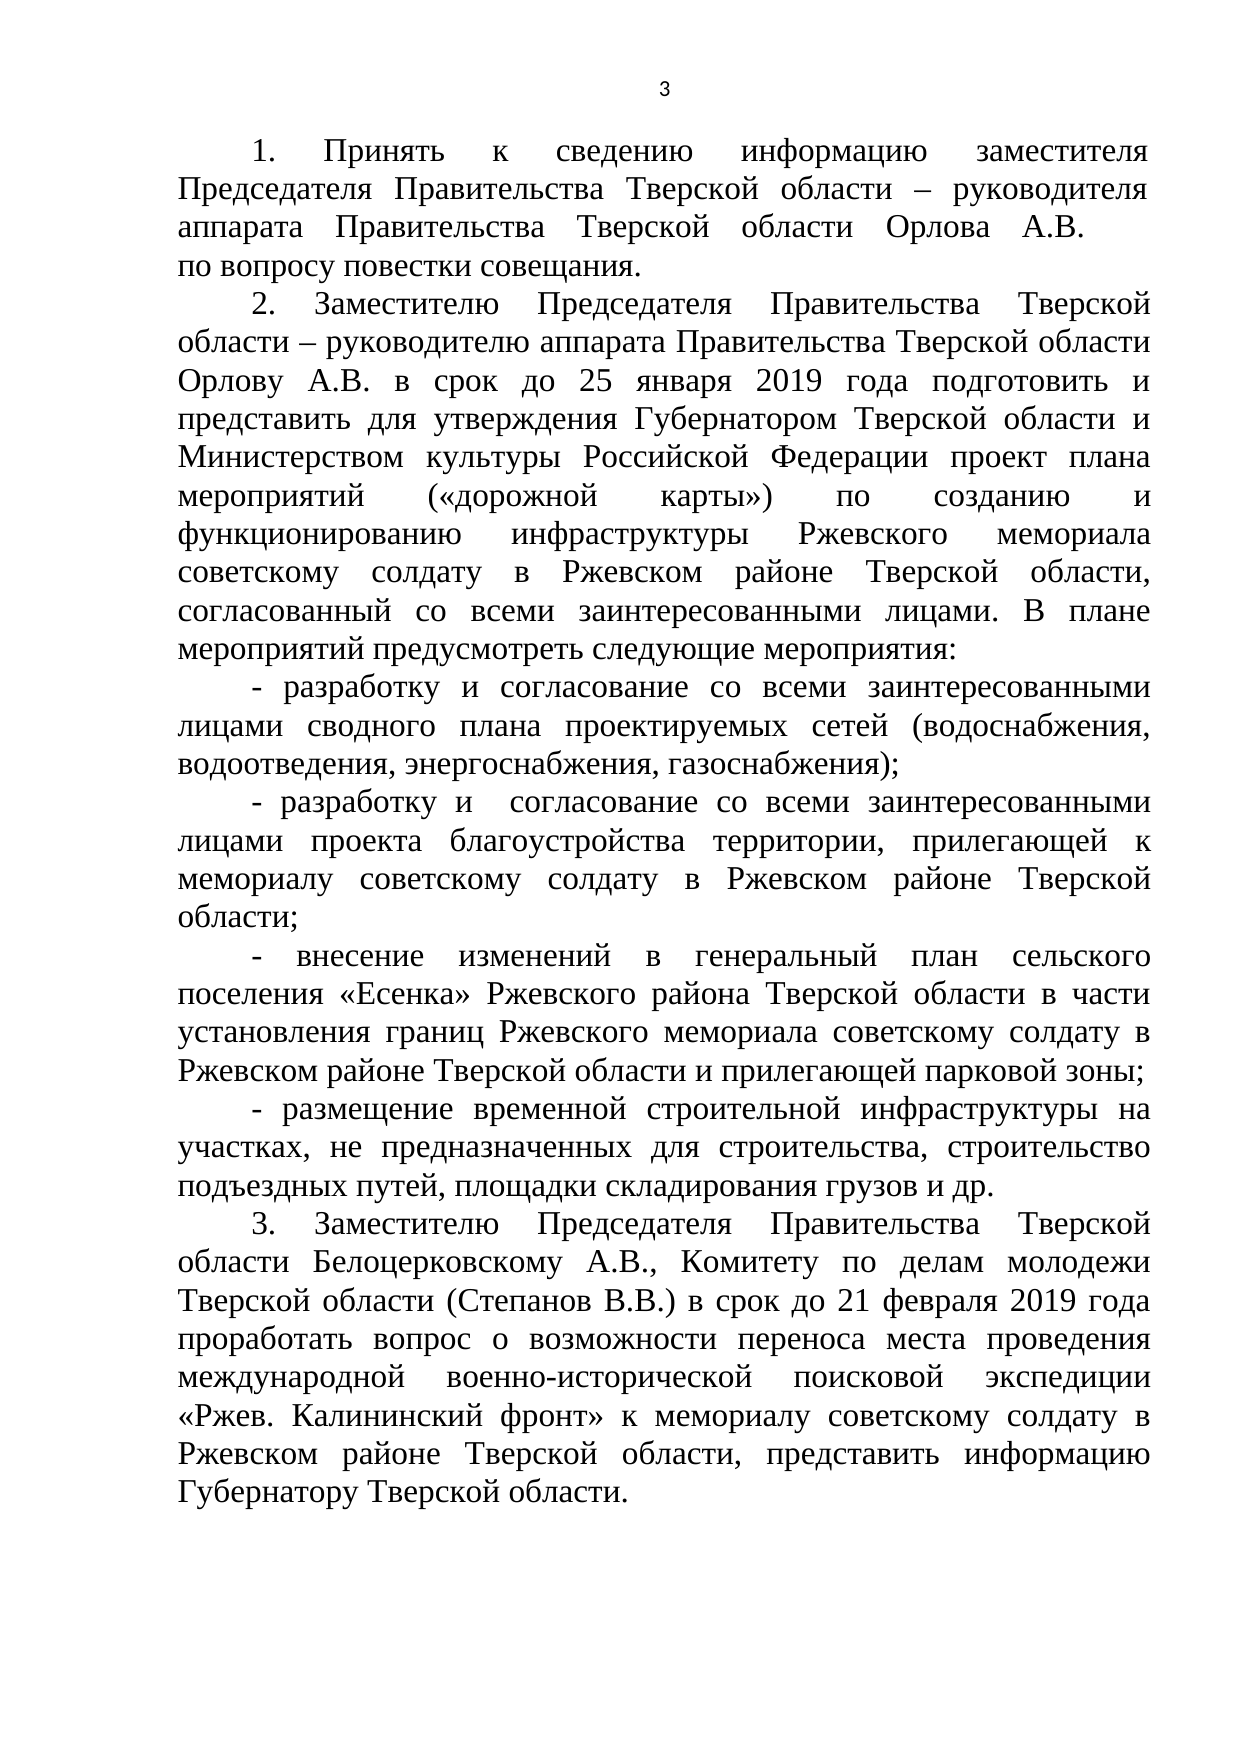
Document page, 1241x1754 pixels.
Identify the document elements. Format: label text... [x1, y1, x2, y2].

text - разработку и согласование со всеми заинтересованными лицами сводного плана проектируемых сетей (водоснабжения, водоотведения, энергоснабжения, газоснабжения); [177, 667, 1152, 782]
text 3. Заместителю Председателя Правительства Тверской области Белоцерковскому А.В., Комитету по делам молодежи Тверской области (Степанов В.В.) в срок до 21 февраля 2019 года проработать вопрос о возможности переноса места проведения международной военно-исторической поисковой экспедиции «Ржев. Калининский фронт» к мемориалу советскому солдату в Ржевском районе Тверской области, представить информацию Губернатору Тверской области. [177, 1203, 1152, 1510]
text 1. Принять к сведению информацию заместителя Председателя Правительства Тверской области – руководителя аппарата Правительства Тверской области Орлова А.В. по вопросу повестки совещания. [177, 130, 1148, 283]
text - разработку и согласование со всеми заинтересованными лицами проекта благоустройства территории, прилегающей к мемориалу советскому солдату в Ржевском районе Тверской области; [177, 782, 1152, 935]
text - размещение временной строительной инфраструктуры на участках, не предназначенных для строительства, строительство подъездных путей, площадки складирования грузов и др. [177, 1088, 1152, 1203]
text - внесение изменений в генеральный план сельского поселения «Есенка» Ржевского района Тверской области в части установления границ Ржевского мемориала советскому солдату в Ржевском районе Тверской области и прилегающей парковой зоны; [177, 935, 1152, 1088]
text 2. Заместителю Председателя Правительства Тверской области – руководителю аппарата Правительства Тверской области Орлову А.В. в срок до 25 января 2019 года подготовить и представить для утверждения Губернатором Тверской области и Министерством культуры Российской Федерации проект плана мероприятий («дорожной карты») по созданию и функционированию инфраструктуры Ржевского мемориала советскому солдату в Ржевском районе Тверской области, согласованный со всеми заинтересованными лицами. В плане мероприятий предусмотреть следующие мероприятия: [177, 283, 1152, 667]
